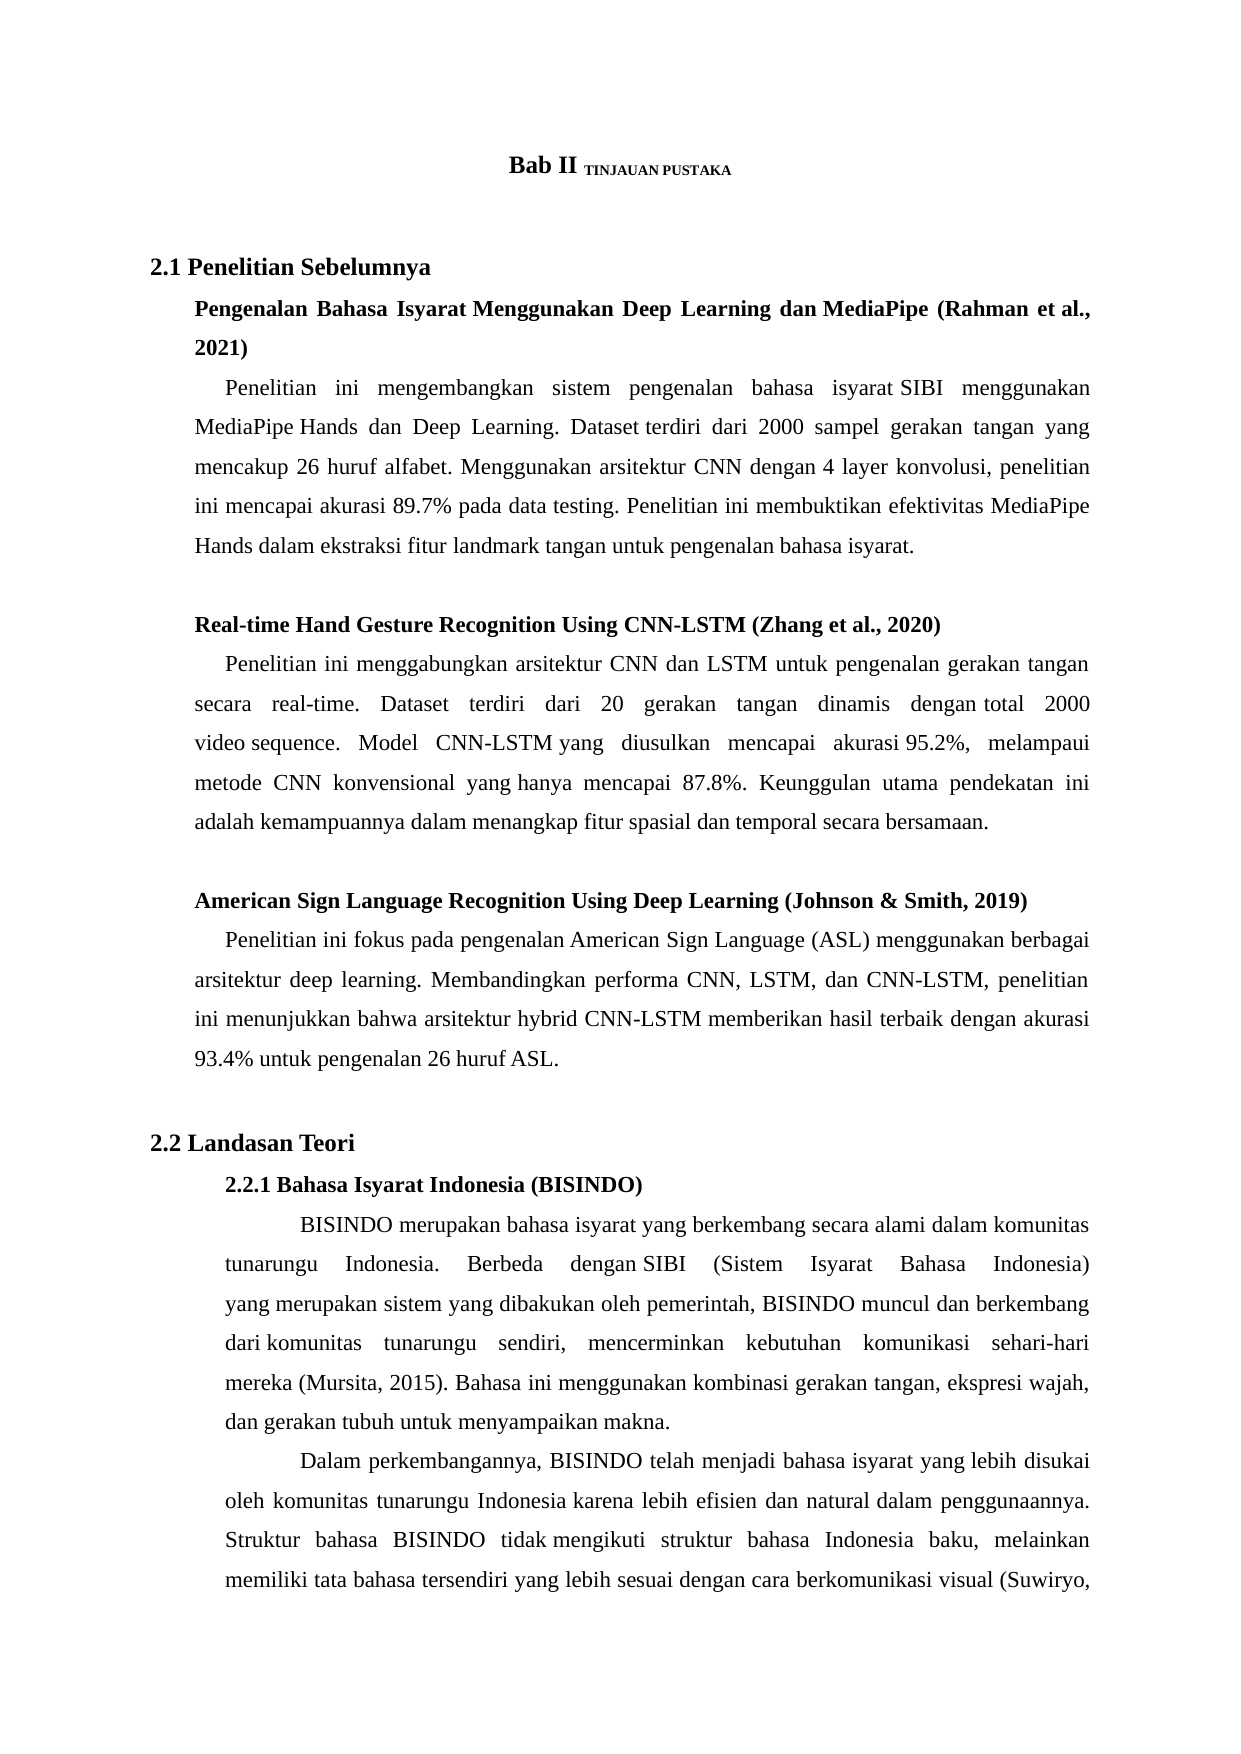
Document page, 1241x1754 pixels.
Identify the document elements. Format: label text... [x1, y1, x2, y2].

subtitle 2.2 Landasan Teori [150, 1128, 1090, 1157]
subtitle TINJAUAN PUSTAKA [150, 150, 1090, 179]
text Penelitian ini fokus pada pengenalan American Sign Language (ASL) menggunakan berbagai arsitektur deep learning. Membandingkan performa CNN, LSTM, dan CNN-LSTM, penelitian ini menunjukkan bahwa arsitektur hybrid CNN-LSTM memberikan hasil terbaik dengan akurasi 93.4% untuk pengenalan 26 huruf ASL. [194, 927, 1090, 1071]
text BISINDO merupakan bahasa isyarat yang berkembang secara alami dalam komunitas tunarungu Indonesia. Berbeda dengan SIBI (Sistem Isyarat Bahasa Indonesia) yang merupakan sistem yang dibakukan oleh pemerintah, BISINDO muncul dan berkembang dari komunitas tunarungu sendiri, mencerminkan kebutuhan komunikasi sehari-hari mereka (Mursita, 2015). Bahasa ini menggunakan kombinasi gerakan tangan, ekspresi wajah, dan gerakan tubuh untuk menyampaikan makna. [225, 1211, 1090, 1434]
text Penelitian ini menggabungkan arsitektur CNN dan LSTM untuk pengenalan gerakan tangan secara real-time. Dataset terdiri dari 20 gerakan tangan dinamis dengan total 2000 video sequence. Model CNN-LSTM yang diusulkan mencapai akurasi 95.2%, melampaui metode CNN konvensional yang hanya mencapai 87.8%. Keunggulan utama pendekatan ini adalah kemampuannya dalam menangkap fitur spasial dan temporal secara bersamaan. [194, 650, 1090, 834]
text Real-time Hand Gesture Recognition Using CNN-LSTM (Zhang et al., 2020) [194, 611, 1090, 637]
text American Sign Language Recognition Using Deep Learning (Johnson & Smith, 2019) [194, 887, 1090, 913]
subtitle 2.1 Penelitian Sebelumnya [150, 252, 1090, 281]
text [225, 1448, 1090, 1592]
text Pengenalan Bahasa Isyarat Menggunakan Deep Learning dan MediaPipe (Rahman et al., 2021) [194, 295, 1090, 361]
text 2.2.1 Bahasa Isyarat Indonesia (BISINDO) [150, 1171, 1090, 1198]
text Penelitian ini mengembangkan sistem pengenalan bahasa isyarat SIBI menggunakan MediaPipe Hands dan Deep Learning. Dataset terdiri dari 2000 sampel gerakan tangan yang mencakup 26 huruf alfabet. Menggunakan arsitektur CNN dengan 4 layer konvolusi, penelitian ini mencapai akurasi 89.7% pada data testing. Penelitian ini membuktikan efektivitas MediaPipe Hands dalam ekstraksi fitur landmark tangan untuk pengenalan bahasa isyarat. [194, 374, 1090, 558]
